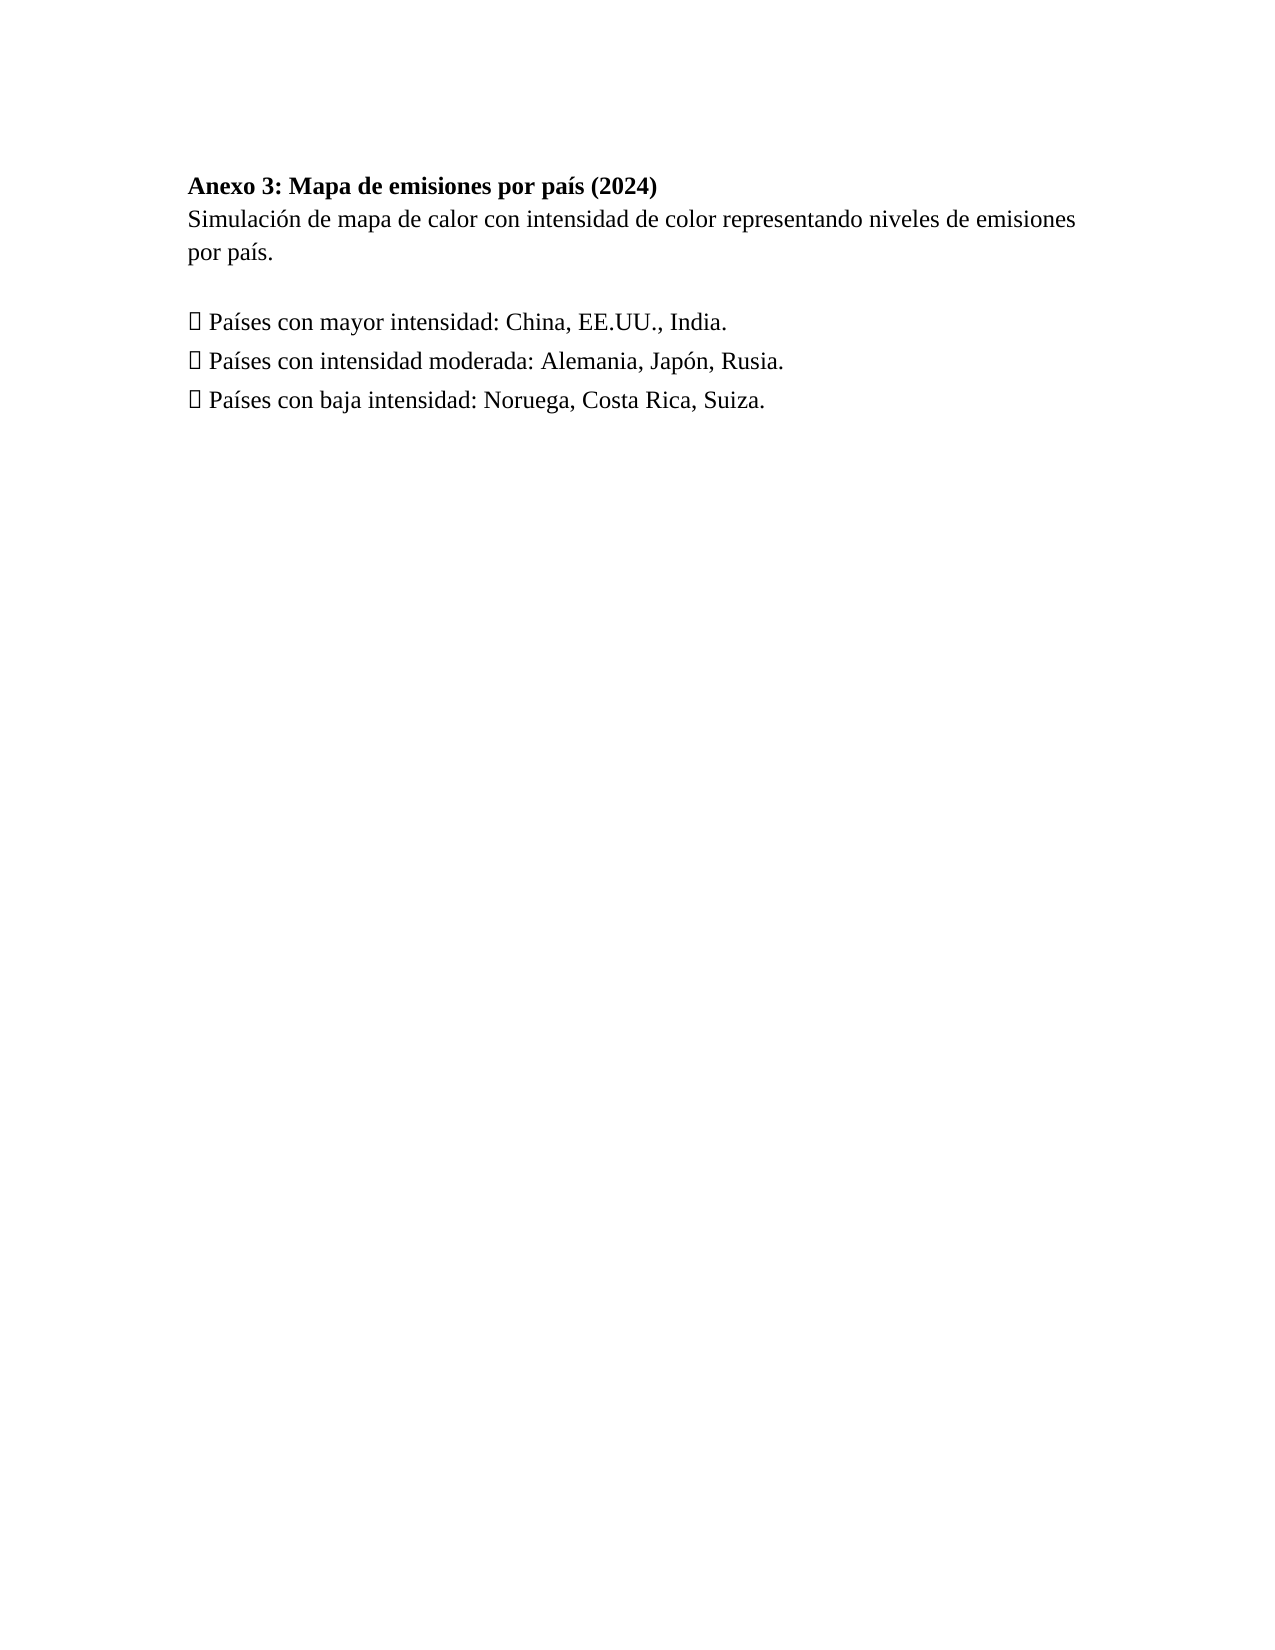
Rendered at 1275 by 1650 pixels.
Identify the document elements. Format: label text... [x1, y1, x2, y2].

text Simulación de mapa de calor con intensidad de color representando niveles de emisiones por país. 🔸 Países con mayor intensidad: China, EE.UU., India. 🔸 Países con intensidad moderada: Alemania, Japón, Rusia. 🔸 Países con baja intensidad: Noruega, Costa Rica, Suiza. [187, 204, 1087, 416]
subtitle Anexo 3: Mapa de emisiones por país (2024) [187, 171, 1087, 199]
